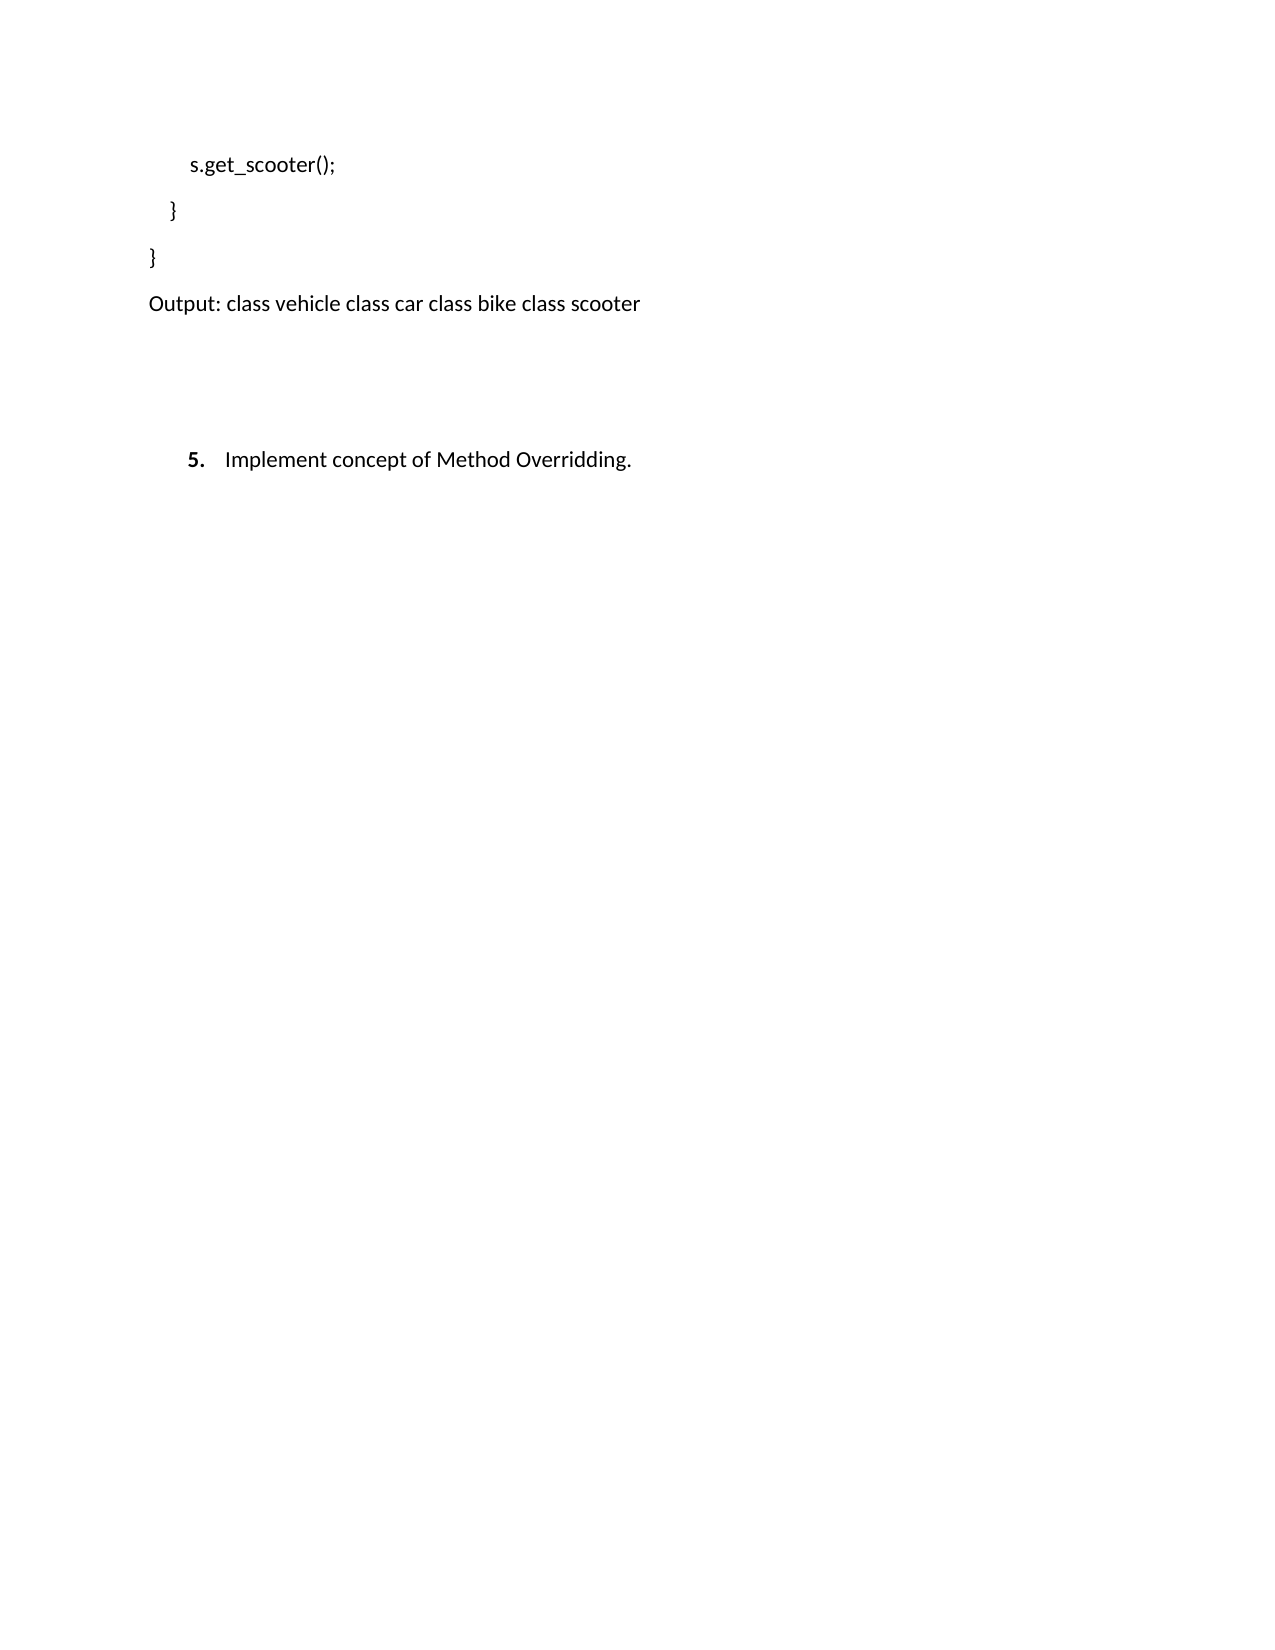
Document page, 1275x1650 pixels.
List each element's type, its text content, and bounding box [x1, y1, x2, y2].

text s.get_scooter(); [148, 150, 1125, 178]
text Output: class vehicle class car class bike class scooter [148, 289, 673, 317]
text } [148, 243, 1125, 271]
list Implement concept of Method Overridding. [187, 445, 1125, 473]
text } [148, 196, 1125, 224]
